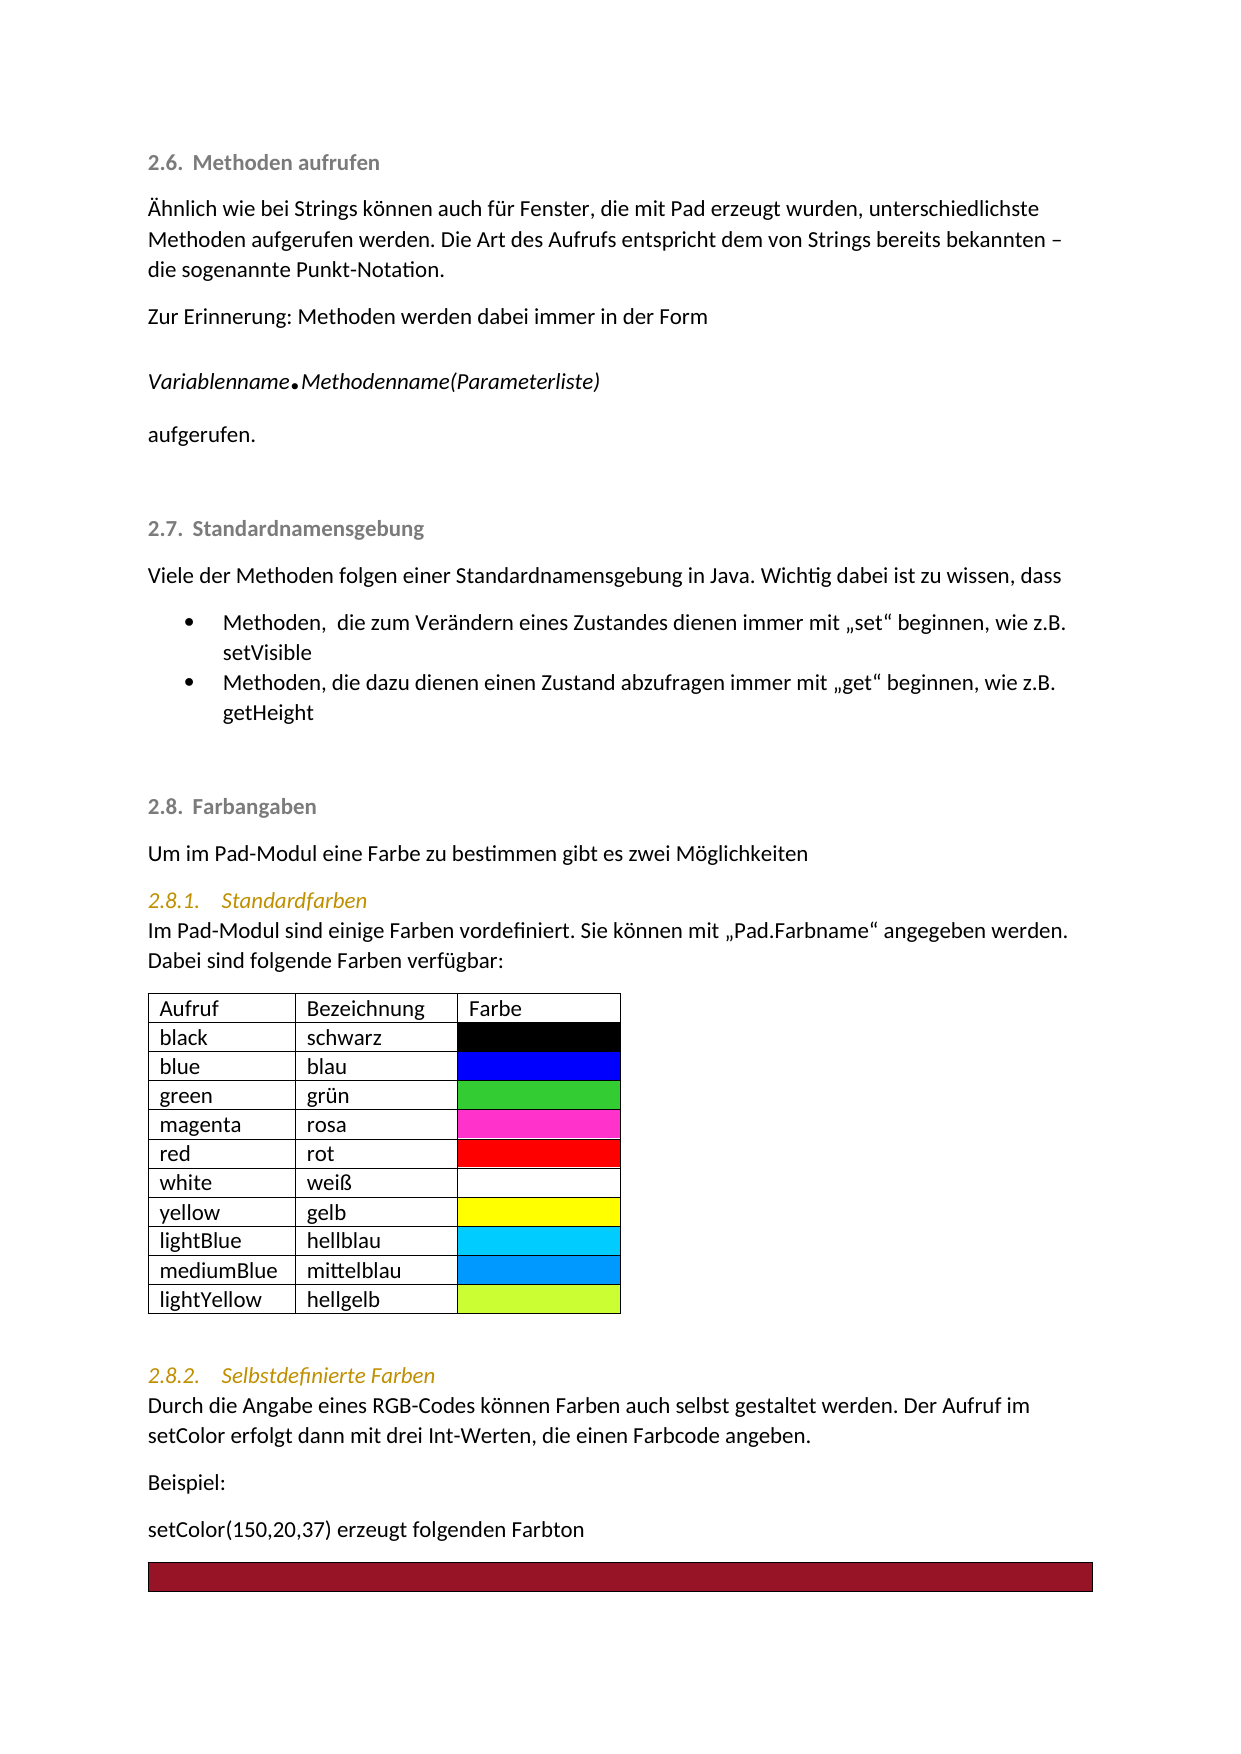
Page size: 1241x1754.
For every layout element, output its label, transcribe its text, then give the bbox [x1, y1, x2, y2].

text setColor(150,20,37) erzeugt folgenden Farbton [148, 1515, 1093, 1543]
table_cell magenta [149, 1110, 295, 1138]
table_cell [458, 1081, 620, 1109]
table_header Farbe [458, 994, 620, 1022]
text Im Pad-Modul sind einige Farben vordefiniert. Sie können mit „Pad.Farbname“ angegeben werden. Dabei sind folgende Farben verfügbar: [148, 916, 1093, 974]
text Methoden aufrufen [148, 148, 1093, 176]
list Methoden, die dazu dienen einen Zustand abzufragen immer mit „get“ beginnen, wie z.B. getHeight [185, 668, 1093, 726]
table_cell hellgelb [296, 1285, 457, 1313]
text Farbangaben [148, 792, 1093, 820]
table_header Aufruf [149, 994, 295, 1022]
table_cell [458, 1169, 620, 1197]
text Selbstdefinierte Farben [148, 1361, 1093, 1389]
table_cell red [149, 1140, 295, 1167]
text Viele der Methoden folgen einer Standardnamensgebung in Java. Wichtig dabei ist zu wissen, dass [148, 561, 1093, 589]
table_cell [458, 1140, 620, 1167]
table_cell hellblau [296, 1227, 457, 1255]
table_cell green [149, 1081, 295, 1109]
text Ähnlich wie bei Strings können auch für Fenster, die mit Pad erzeugt wurden, unterschiedlichste Methoden aufgerufen werden. Die Art des Aufrufs entspricht dem von Strings bereits bekannten – die sogenannte Punkt-Notation. [148, 194, 1093, 283]
table_cell yellow [149, 1198, 295, 1226]
text Variablenname.Methodenname(Parameterliste) [148, 349, 1093, 399]
table_cell rosa [296, 1110, 457, 1138]
table_cell blue [149, 1052, 295, 1080]
table_cell rot [296, 1140, 457, 1167]
table_header Bezeichnung [296, 994, 457, 1022]
table_cell [458, 1285, 620, 1313]
table_cell black [149, 1023, 295, 1051]
table_cell lightYellow [149, 1285, 295, 1313]
text Um im Pad-Modul eine Farbe zu bestimmen gibt es zwei Möglichkeiten [148, 839, 1093, 867]
text Durch die Angabe eines RGB-Codes können Farben auch selbst gestaltet werden. Der Aufruf im setColor erfolgt dann mit drei Int-Werten, die einen Farbcode angeben. [148, 1391, 1093, 1449]
table_header [149, 1563, 1092, 1591]
text aufgerufen. [148, 420, 1093, 448]
text Zur Erinnerung: Methoden werden dabei immer in der Form [148, 302, 1093, 330]
table_cell gelb [296, 1198, 457, 1226]
text Standardnamensgebung [148, 514, 1093, 542]
table_cell mediumBlue [149, 1256, 295, 1284]
table_cell mittelblau [296, 1256, 457, 1284]
table_cell [458, 1198, 620, 1226]
table_cell grün [296, 1081, 457, 1109]
table_cell [458, 1256, 620, 1284]
table_cell [458, 1110, 620, 1138]
table_cell lightBlue [149, 1227, 295, 1255]
table_cell [458, 1023, 620, 1051]
text Beispiel: [148, 1468, 1093, 1496]
table_cell schwarz [296, 1023, 457, 1051]
table_cell weiß [296, 1169, 457, 1197]
list Methoden, die zum Verändern eines Zustandes dienen immer mit „set“ beginnen, wie z.B. setVisible [185, 608, 1093, 666]
table_cell blau [296, 1052, 457, 1080]
table_cell white [149, 1169, 295, 1197]
table_cell [458, 1052, 620, 1080]
table_cell [458, 1227, 620, 1255]
text Standardfarben [148, 886, 1093, 914]
